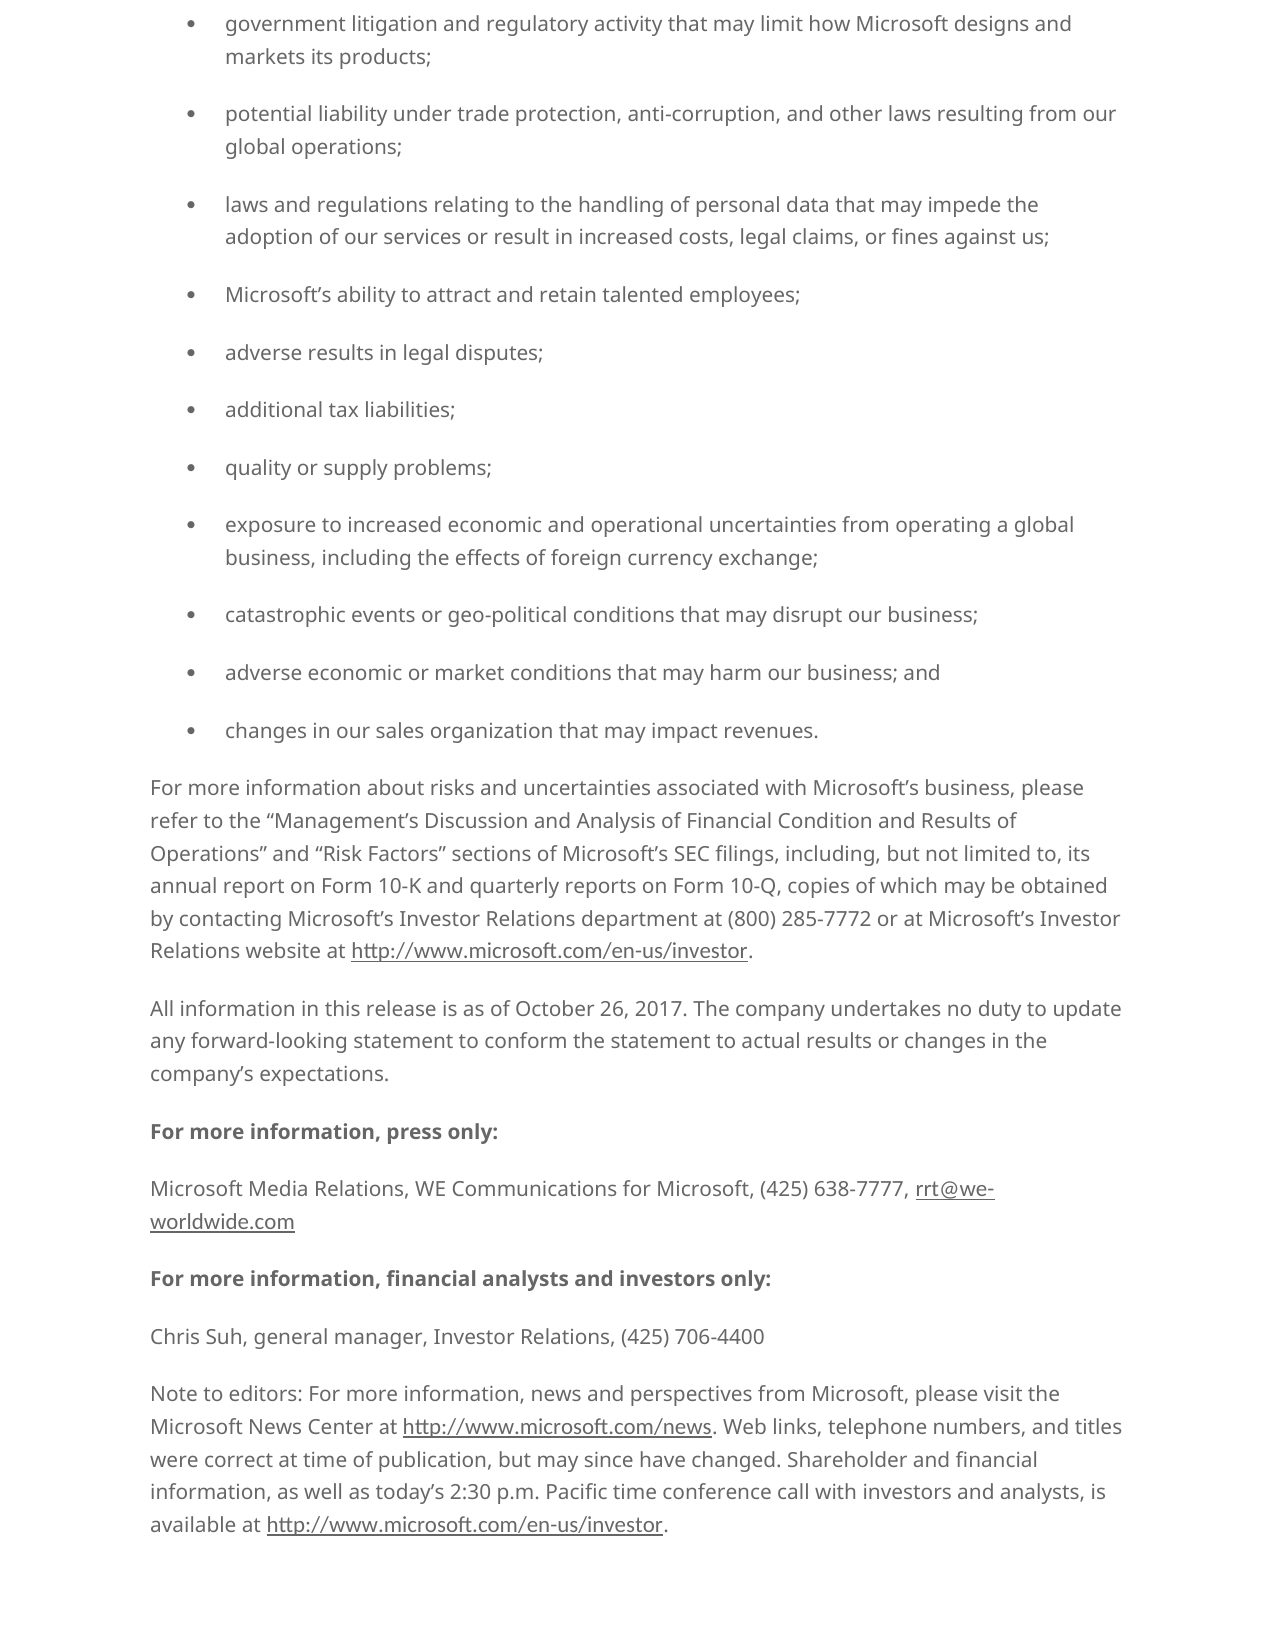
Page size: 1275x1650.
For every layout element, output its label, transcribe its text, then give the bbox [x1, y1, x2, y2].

text Microsoft Media Relations, WE Communications for Microsoft, (425) 638-7777, rrt@we-worldwide.com [150, 1174, 1125, 1235]
text All information in this release is as of October 26, 2017. The company undertakes no duty to update any forward-looking statement to conform the statement to actual results or changes in the company’s expectations. [150, 994, 1125, 1088]
list Microsoft’s ability to attract and retain talented employees; [187, 280, 1125, 308]
list exposure to increased economic and operational uncertainties from operating a global business, including the effects of foreign currency exchange; [187, 510, 1125, 571]
list catastrophic events or geo-political conditions that may disrupt our business; [187, 601, 1125, 629]
list laws and regulations relating to the handling of personal data that may impede the adoption of our services or result in increased costs, legal claims, or fines against us; [187, 190, 1125, 251]
list changes in our sales organization that may impact revenues. [187, 716, 1125, 744]
text For more information, financial analysts and investors only: [150, 1264, 1125, 1293]
list quality or supply problems; [187, 453, 1125, 481]
text Chris Suh, general manager, Investor Relations, (425) 706-4400 [150, 1322, 1125, 1350]
text Note to editors: For more information, news and perspectives from Microsoft, please visit the Microsoft News Center at http://www.microsoft.com/news. Web links, telephone numbers, and titles were correct at time of publication, but may since have changed. Shareholder and financial information, as well as today’s 2:30 p.m. Pacific time conference call with investors and analysts, is available at http://www.microsoft.com/en-us/investor. [150, 1379, 1125, 1538]
list government litigation and regulatory activity that may limit how Microsoft designs and markets its products; [187, 9, 1125, 70]
text For more information about risks and uncertainties associated with Microsoft’s business, please refer to the “Management’s Discussion and Analysis of Financial Condition and Results of Operations” and “Risk Factors” sections of Microsoft’s SEC filings, including, but not limited to, its annual report on Form 10-K and quarterly reports on Form 10-Q, copies of which may be obtained by contacting Microsoft’s Investor Relations department at (800) 285-7772 or at Microsoft’s Investor Relations website at http://www.microsoft.com/en-us/investor. [150, 773, 1125, 965]
text For more information, press only: [150, 1117, 1125, 1145]
list adverse results in legal disputes; [187, 338, 1125, 366]
list adverse economic or market conditions that may harm our business; and [187, 658, 1125, 687]
list potential liability under trade protection, anti-corruption, and other laws resulting from our global operations; [187, 99, 1125, 161]
list additional tax liabilities; [187, 395, 1125, 424]
